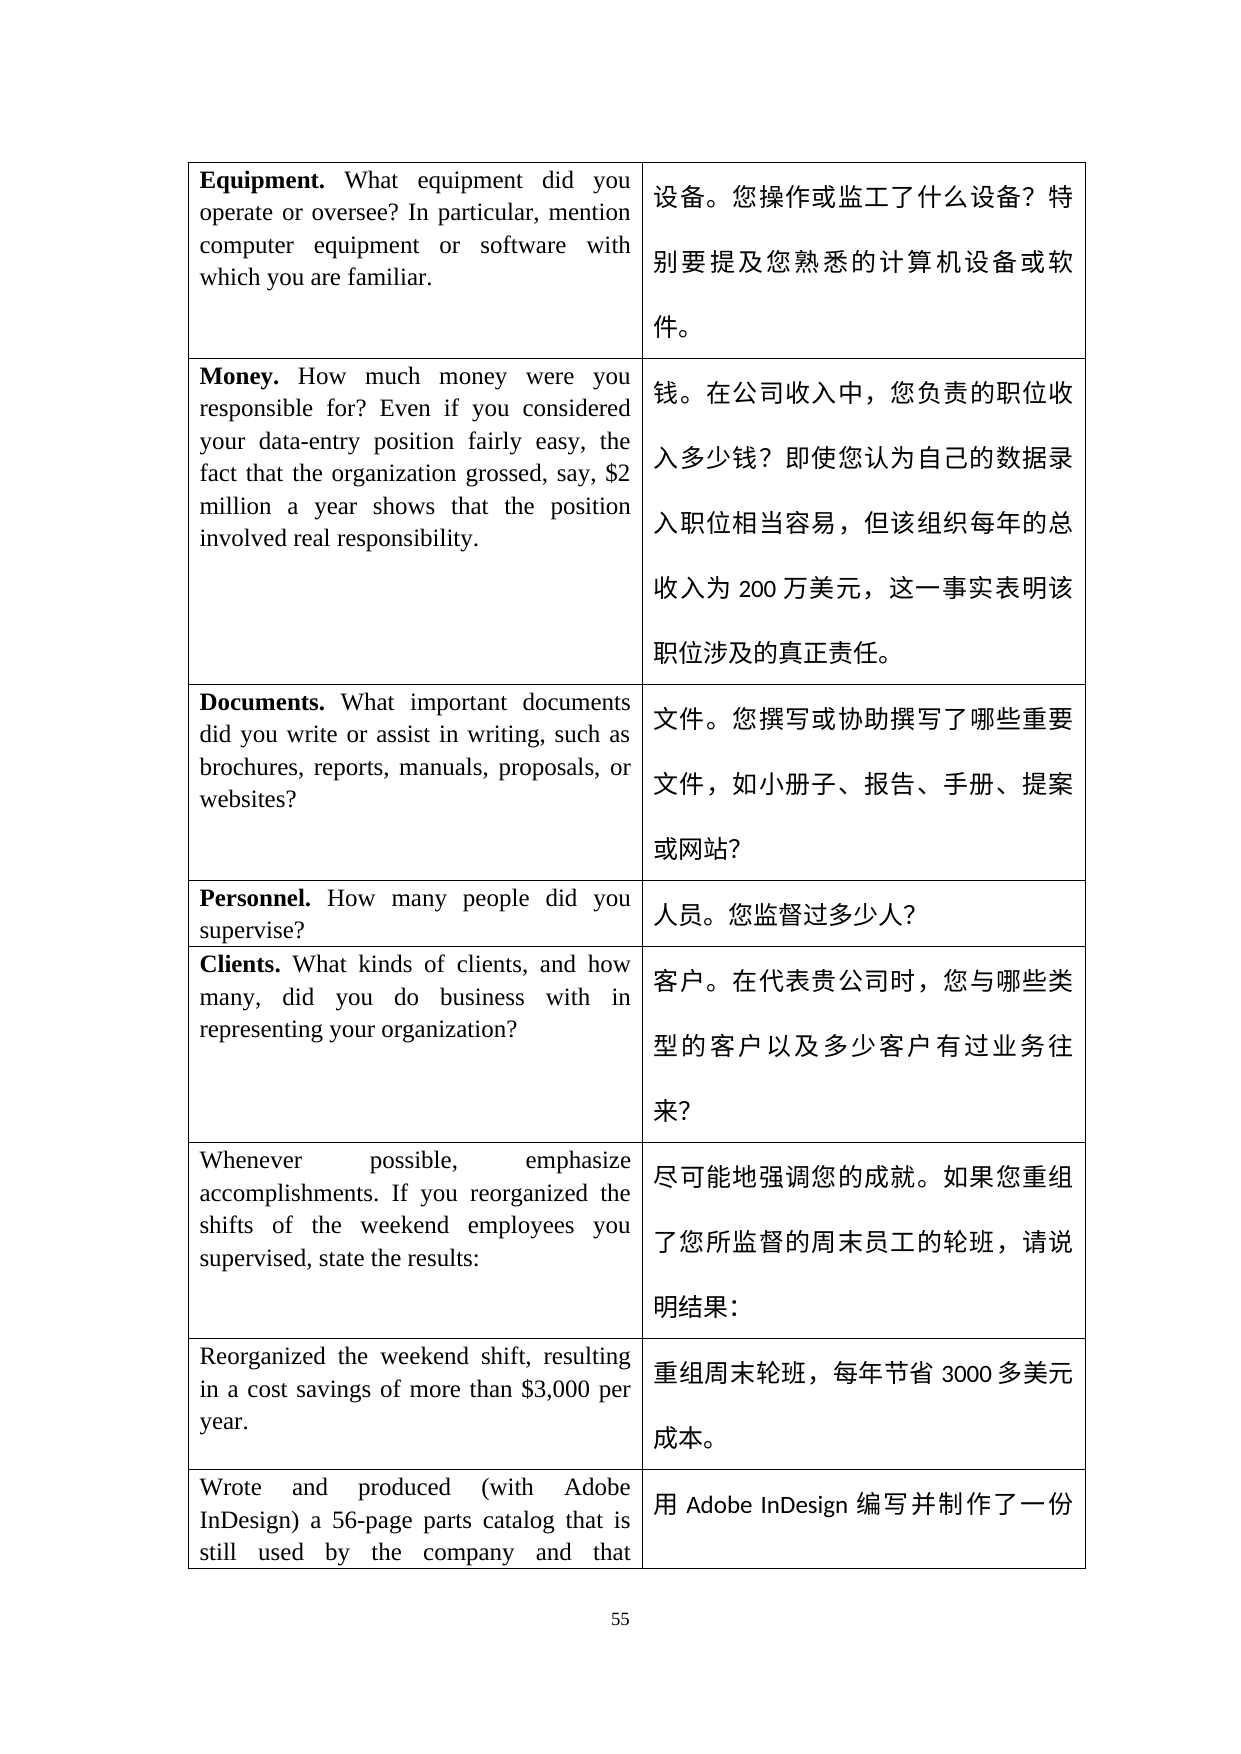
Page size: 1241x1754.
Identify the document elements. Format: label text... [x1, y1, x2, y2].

table_cell Clients. What kinds of clients, and how many, did you do business with in representing your organization? [189, 947, 642, 1142]
table_cell 客户。在代表贵公司时，您与哪些类型的客户以及多少客户有过业务往来？ [643, 947, 1085, 1142]
table_cell 文件。您撰写或协助撰写了哪些重要文件，如小册子、报告、手册、提案或网站？ [643, 685, 1085, 880]
table_cell 钱。在公司收入中，您负责的职位收入多少钱？即使您认为自己的数据录入职位相当容易，但该组织每年的总收入为200万美元，这一事实表明该职位涉及的真正责任。 [643, 359, 1085, 684]
table_cell 设备。您操作或监工了什么设备？特别要提及您熟悉的计算机设备或软件。 [643, 163, 1085, 358]
table_cell Documents. What important documents did you write or assist in writing, such as brochures, reports, manuals, proposals, or websites? [189, 685, 642, 880]
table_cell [643, 1470, 1085, 1568]
table_cell Personnel. How many people did you supervise? [189, 881, 642, 946]
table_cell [189, 1470, 642, 1568]
table_cell Money. How much money were you responsible for? Even if you considered your data-entry position fairly easy, the fact that the organization grossed, say, $2 million a year shows that the position involved real responsibility. [189, 359, 642, 684]
table_cell Whenever possible, emphasize accomplishments. If you reorganized the shifts of the weekend employees you supervised, state the results: [189, 1143, 642, 1338]
table_cell 重组周末轮班，每年节省3000多美元成本。 [643, 1339, 1085, 1469]
table_cell 人员。您监督过多少人？ [643, 881, 1085, 946]
table_cell 尽可能地强调您的成就。如果您重组了您所监督的周末员工的轮班，请说明结果： [643, 1143, 1085, 1338]
table_cell Equipment. What equipment did you operate or oversee? In particular, mention computer equipment or software with which you are familiar. [189, 163, 642, 358]
table_cell Reorganized the weekend shift, resulting in a cost savings of more than $3,000 per year. [189, 1339, 642, 1469]
